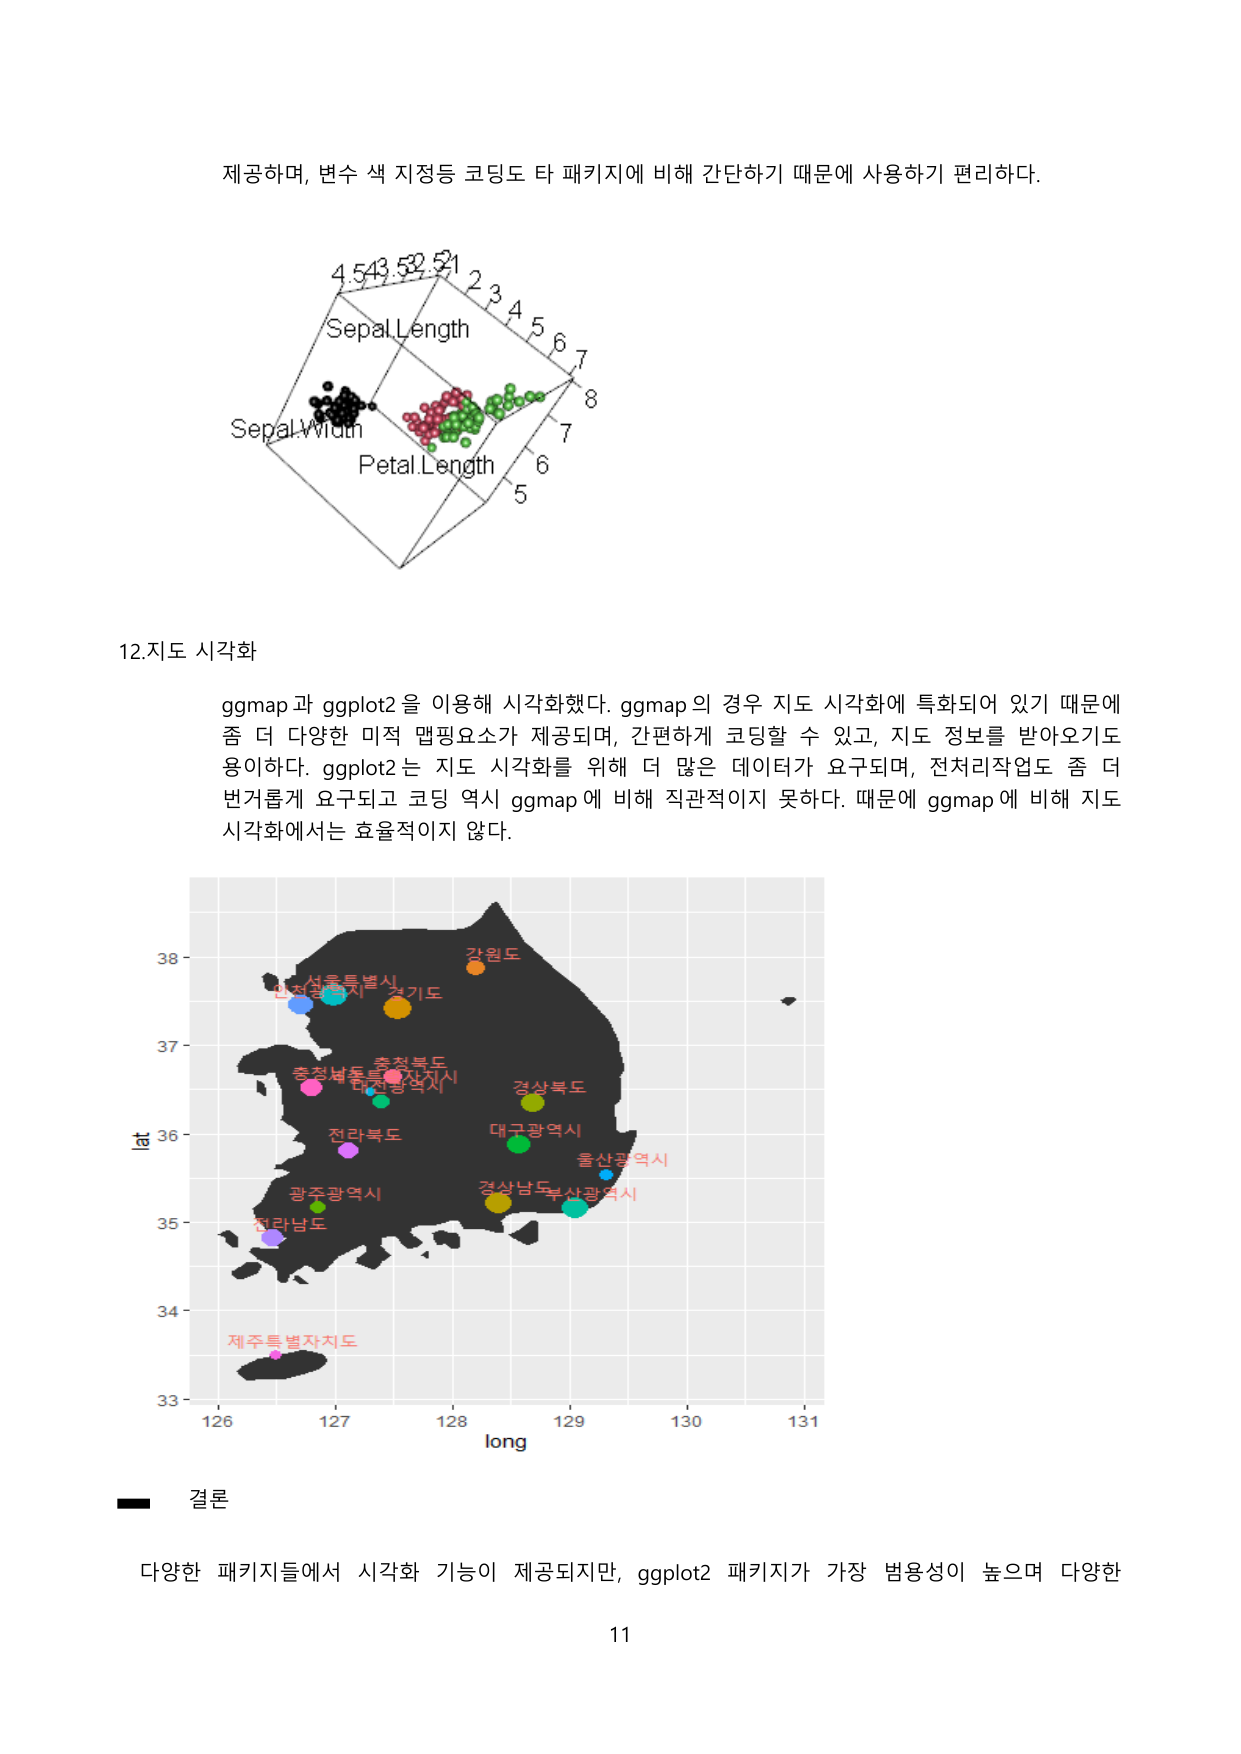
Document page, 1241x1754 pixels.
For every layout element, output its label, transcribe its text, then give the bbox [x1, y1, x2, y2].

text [118, 1550, 1122, 1587]
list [221, 159, 1122, 187]
picture [118, 869, 837, 1460]
text 12.지도 시각화 [118, 637, 1122, 665]
text 결론 [118, 1485, 1122, 1512]
picture [221, 212, 622, 612]
list ggmap과 ggplot2을 이용해 시각화했다. ggmap의 경우 지도 시각화에 특화되어 있기 때문에 좀 더 다양한 미적 맵핑요소가 제공되며, 간편하게 코딩할 수 있고, 지도 정보를 받아오기도 용이하다. ggplot2는 지도 시각화를 위해 더 많은 데이터가 요구되며, 전처리작업도 좀 더 번거롭게 요구되고 코딩 역시 ggmap에 비해 직관적이지 못하다. 때문에 ggmap에 비해 지도 시각화에서는 효율적이지 않다. [221, 689, 1122, 844]
